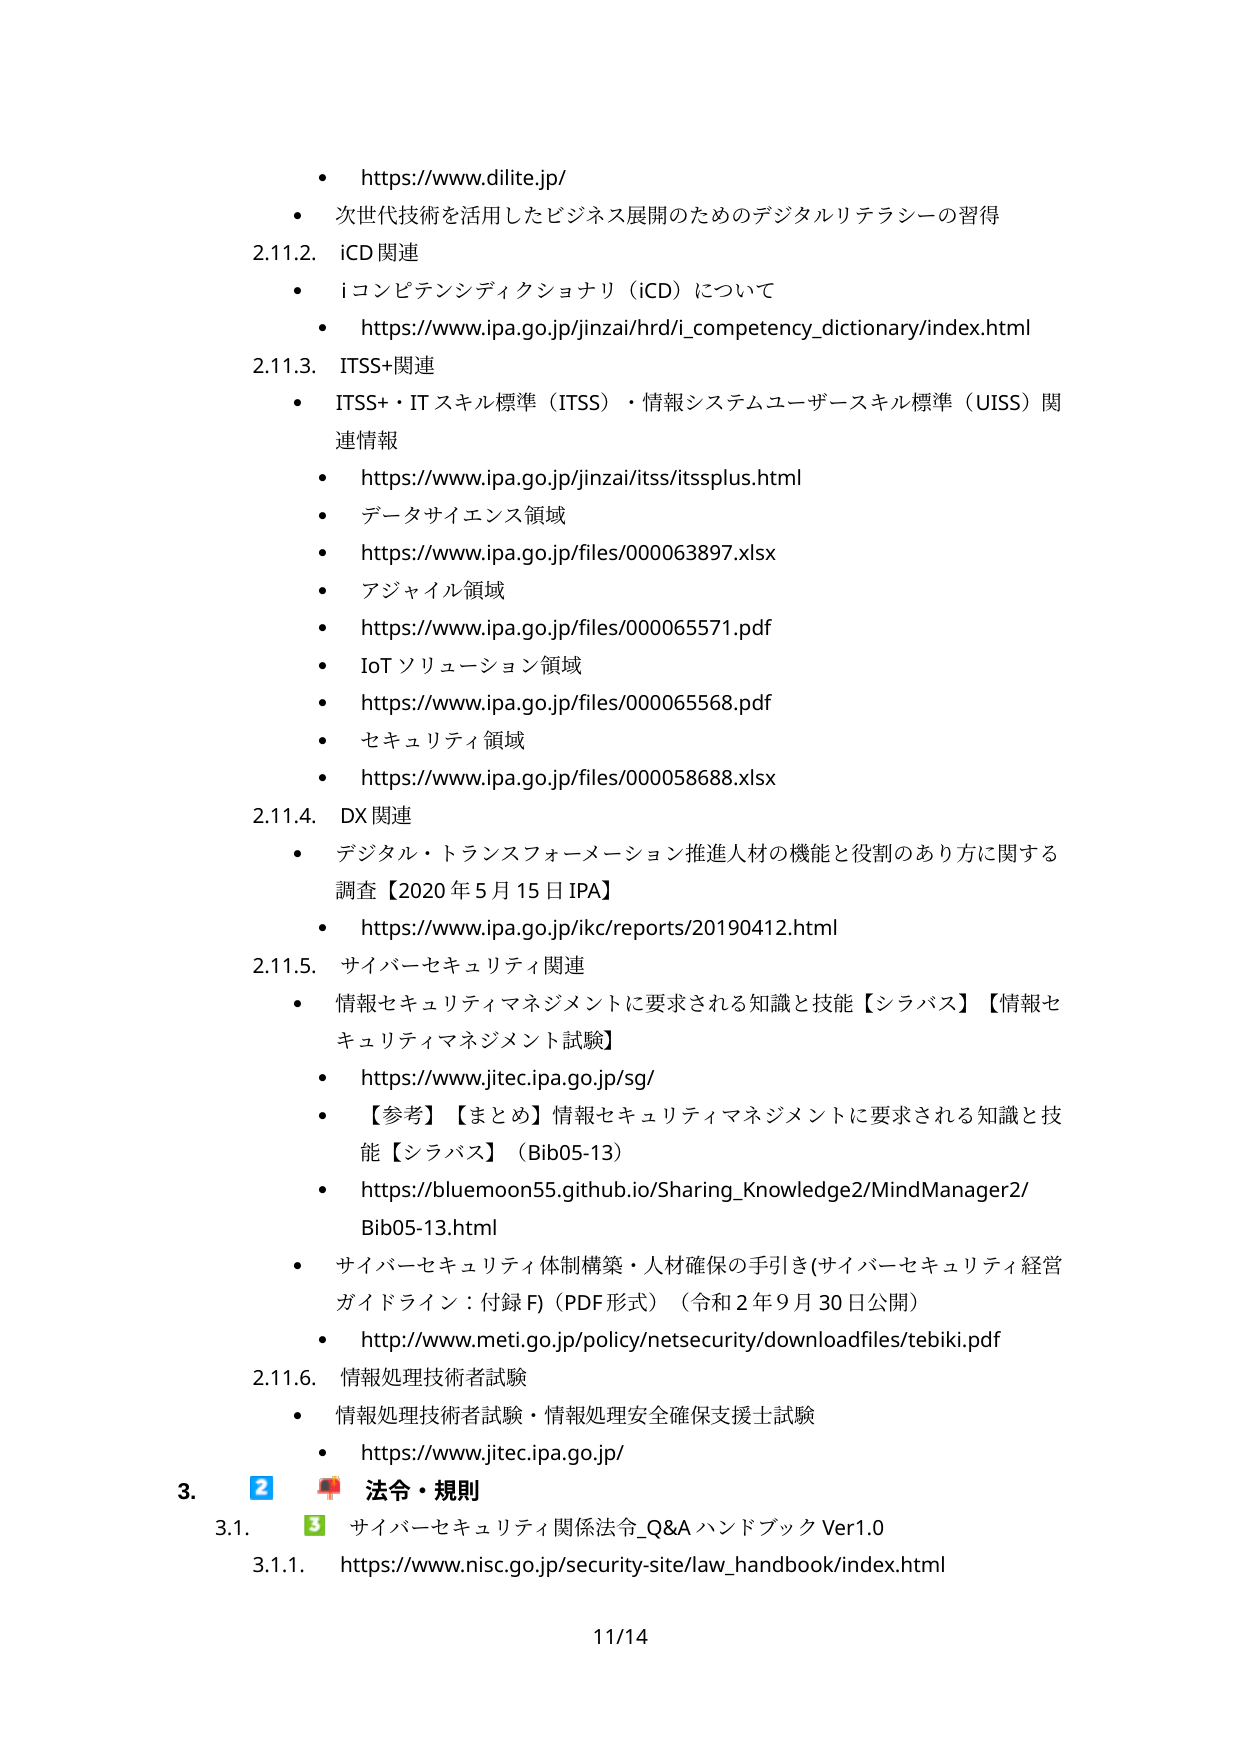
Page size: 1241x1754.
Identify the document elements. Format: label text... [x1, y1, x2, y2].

list 【参考】【まとめ】情報セキュリティマネジメントに要求される知識と技能【シラバス】（Bib05-13） [319, 1096, 1063, 1171]
list データサイエンス領域 [319, 496, 1063, 533]
list https://www.ipa.go.jp/files/000063897.xlsx [319, 533, 1063, 571]
list サイバーセキュリティ関係法令_Q&AハンドブックVer1.0 [215, 1508, 1063, 1546]
list 情報処理技術者試験・情報処理安全確保支援士試験 [294, 1396, 1063, 1433]
list https://bluemoon55.github.io/Sharing_Knowledge2/MindManager2/Bib05-13.html [319, 1171, 1063, 1246]
list https://www.jitec.ipa.go.jp/sg/ [319, 1058, 1063, 1096]
list 情報セキュリティマネジメントに要求される知識と技能【シラバス】【情報セキュリティマネジメント試験】 [294, 983, 1063, 1058]
list iCD関連 [252, 233, 1063, 271]
picture [304, 1515, 326, 1536]
picture [250, 1476, 274, 1500]
list http://www.meti.go.jp/policy/netsecurity/downloadfiles/tebiki.pdf [319, 1321, 1063, 1358]
list https://www.nisc.go.jp/security-site/law_handbook/index.html [252, 1546, 1063, 1583]
list IoTソリューション領域 [319, 646, 1063, 683]
list アジャイル領域 [319, 571, 1063, 608]
list https://www.ipa.go.jp/files/000065568.pdf [319, 683, 1063, 721]
list ITSS+・ITスキル標準（ITSS）・情報システムユーザースキル標準（UISS）関連情報 [294, 383, 1063, 458]
list https://www.ipa.go.jp/files/000058688.xlsx [319, 758, 1063, 796]
subtitle 法令・規則 [177, 1471, 1058, 1508]
list https://www.dilite.jp/ [319, 158, 1063, 196]
list https://www.ipa.go.jp/jinzai/itss/itssplus.html [319, 458, 1063, 496]
list DX関連 [252, 796, 1063, 833]
list https://www.ipa.go.jp/files/000065571.pdf [319, 608, 1063, 646]
list https://www.ipa.go.jp/ikc/reports/20190412.html [319, 908, 1063, 946]
list 情報処理技術者試験 [252, 1358, 1063, 1396]
list https://www.ipa.go.jp/jinzai/hrd/i_competency_dictionary/index.html [319, 308, 1063, 346]
picture [317, 1476, 341, 1500]
list デジタル・トランスフォーメーション推進人材の機能と役割のあり方に関する調査【2020年5月15日IPA】 [294, 833, 1063, 908]
list サイバーセキュリティ関連 [252, 946, 1063, 983]
list 次世代技術を活用したビジネス展開のためのデジタルリテラシーの習得 [294, 196, 1063, 233]
list セキュリティ領域 [319, 721, 1063, 758]
list iコンピテンシディクショナリ（iCD）について [294, 271, 1063, 308]
list ITSS+関連 [252, 346, 1063, 383]
list サイバーセキュリティ体制構築・人材確保の手引き(サイバーセキュリティ経営ガイドライン：付録F)（PDF形式）（令和2年９月30日公開） [294, 1246, 1063, 1321]
list https://www.jitec.ipa.go.jp/ [319, 1433, 1063, 1471]
